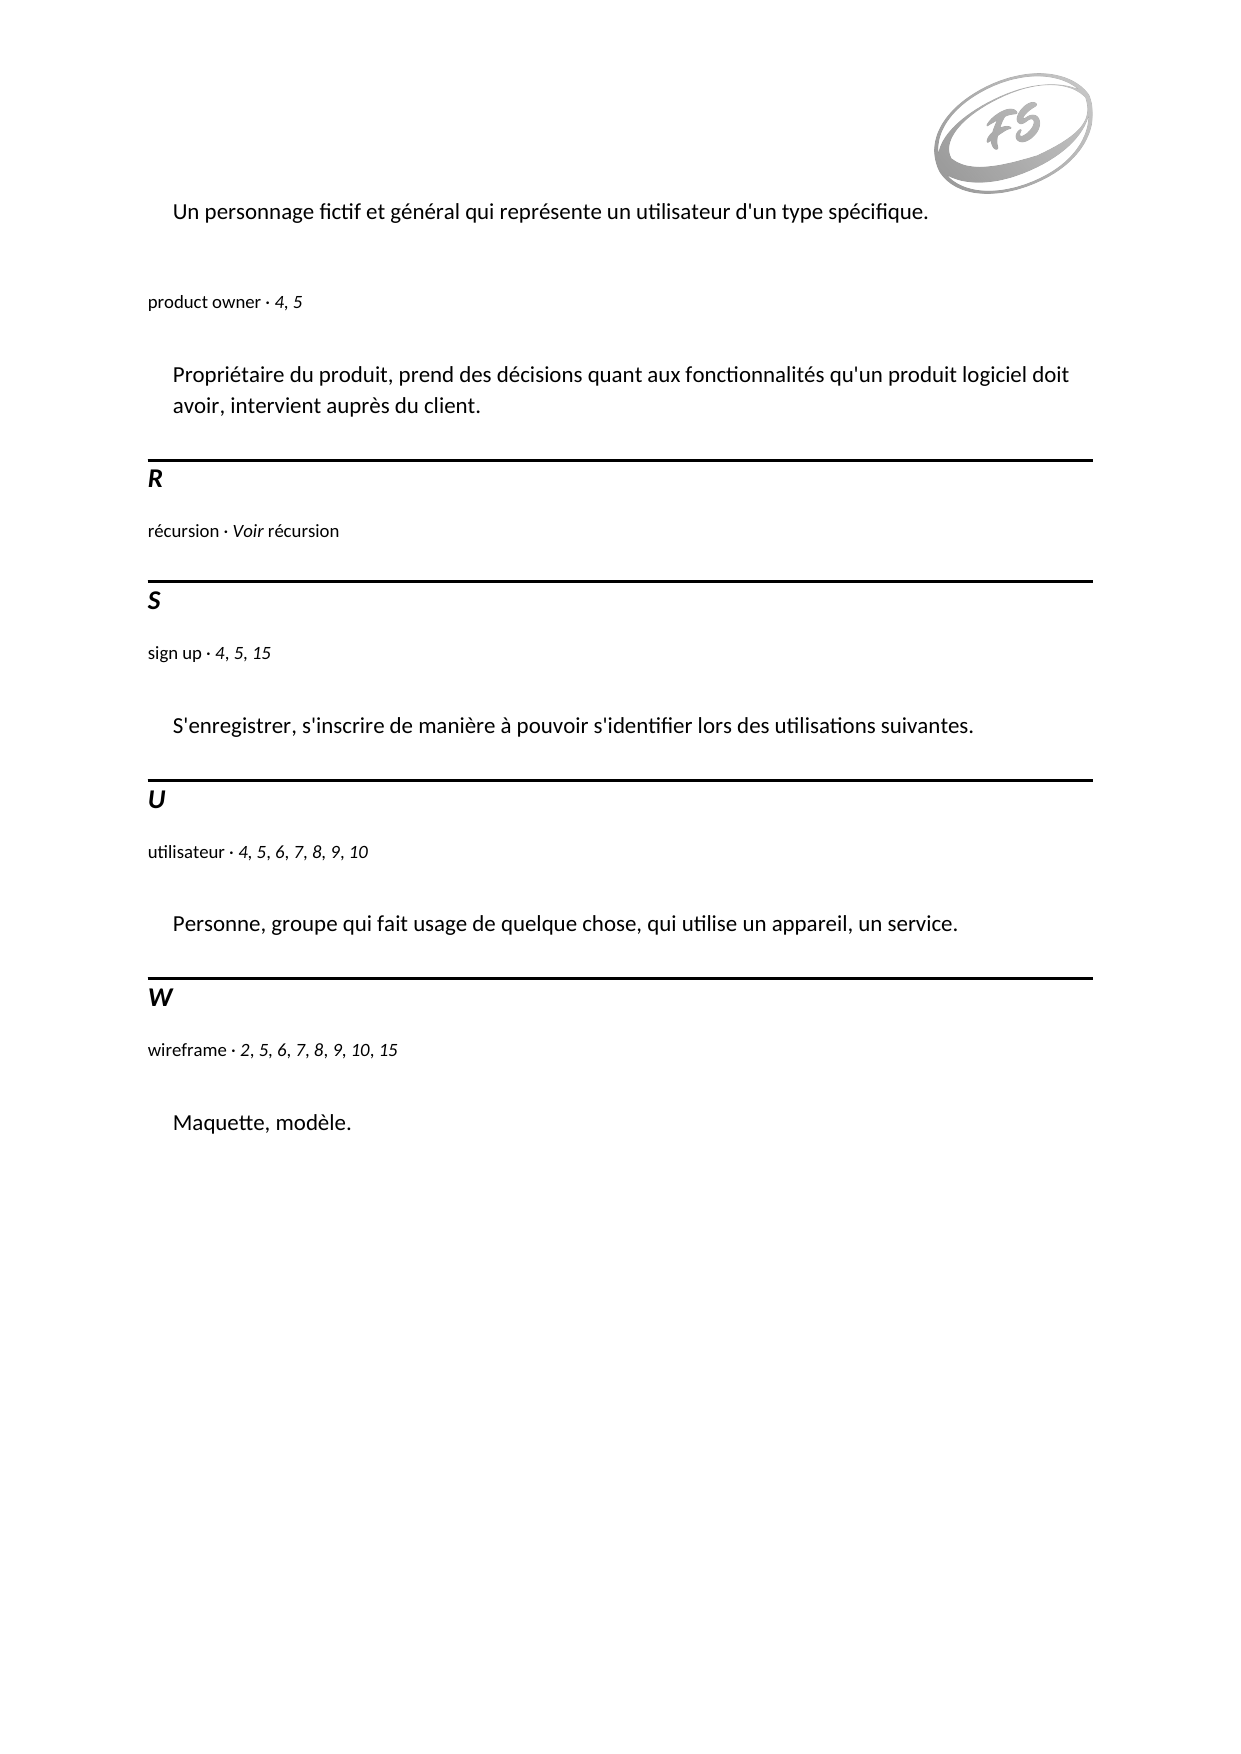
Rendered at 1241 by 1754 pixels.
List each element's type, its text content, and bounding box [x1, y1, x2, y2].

subtitle R [148, 462, 1093, 494]
text Un personnage fictif et général qui représente un utilisateur d'un type spécifique. [148, 197, 1093, 225]
text utilisateur · 4, 5, 6, 7, 8, 9, 10 [148, 840, 1093, 863]
text product owner · 4, 5 [148, 291, 1093, 314]
text Personne, groupe qui fait usage de quelque chose, qui utilise un appareil, un service. [148, 909, 1093, 938]
text Maquette, modèle. [148, 1108, 1093, 1136]
subtitle W [148, 980, 1093, 1013]
text récursion · Voir récursion [148, 519, 1093, 542]
picture [934, 73, 1093, 194]
subtitle S [148, 583, 1093, 616]
text Propriétaire du produit, prend des décisions quant aux fonctionnalités qu'un produit logiciel doit avoir, intervient auprès du client. [173, 361, 1093, 419]
text S'enregistrer, s'inscrire de manière à pouvoir s'identifier lors des utilisations suivantes. [148, 711, 1093, 739]
text sign up · 4, 5, 15 [148, 641, 1093, 664]
text wireframe · 2, 5, 6, 7, 8, 9, 10, 15 [148, 1038, 1093, 1061]
subtitle U [148, 782, 1093, 815]
